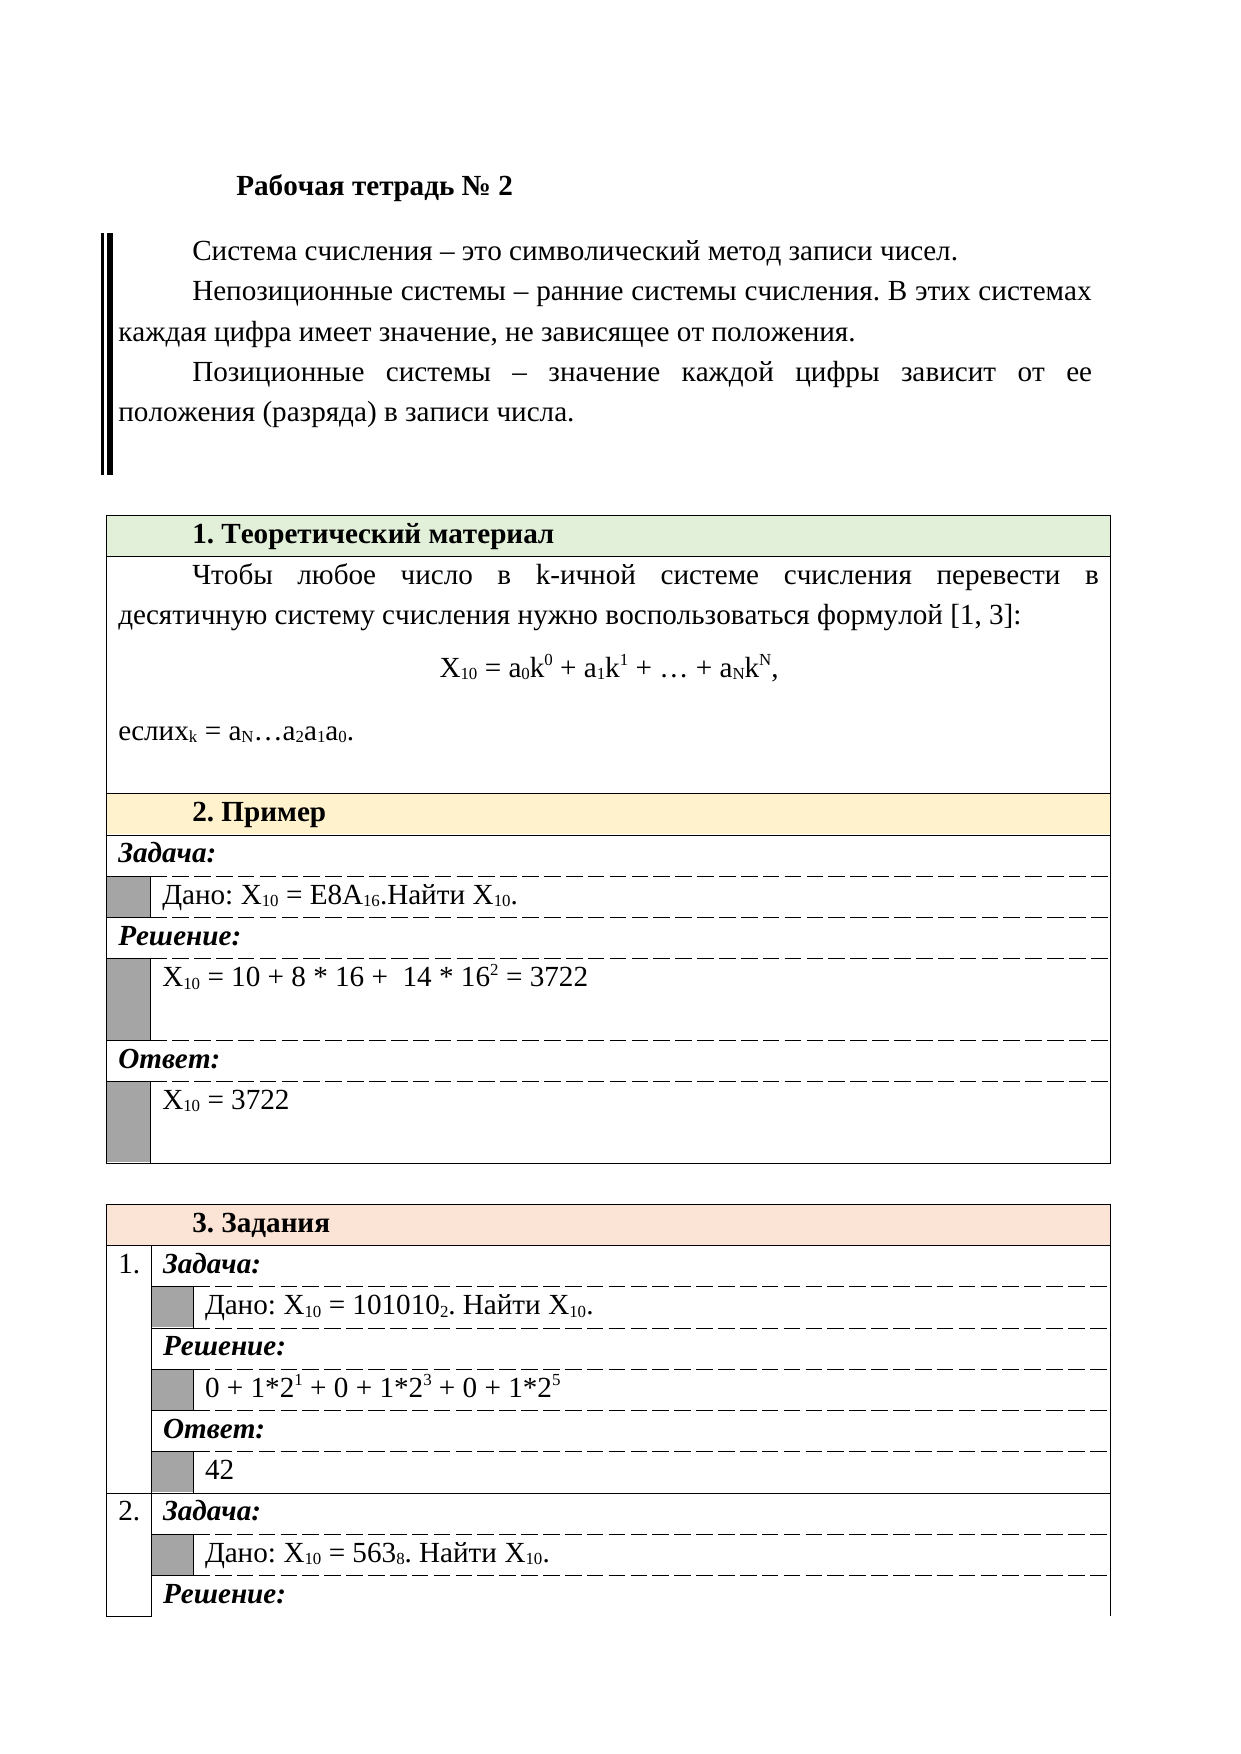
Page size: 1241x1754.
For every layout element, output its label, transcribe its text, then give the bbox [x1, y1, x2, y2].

table_cell [107, 877, 150, 917]
table_cell X10 = 3722 [151, 1081, 1110, 1162]
table_cell Задача: [107, 836, 1110, 876]
table_cell Дано: X10 = E8A16.Найти X10. [151, 876, 1110, 917]
table_cell Дано: X10 = 1010102. Найти X10. [194, 1286, 1110, 1327]
table_cell [152, 1287, 193, 1327]
table_cell 2. [107, 1494, 151, 1616]
table_cell 2. Пример [107, 794, 1110, 834]
table_cell 0 + 1*21 + 0 + 1*23 + 0 + 1*25 [194, 1369, 1110, 1410]
text Рабочая тетрадь № 2 [236, 168, 1122, 202]
table_cell [107, 1082, 150, 1162]
table_header 3. Задания [107, 1205, 1110, 1245]
table_cell Задача: [152, 1246, 1110, 1286]
table_header Система счисления – это символический метод записи чисел. Непозиционные системы – ранние системы счисления. В этих системах каждая цифра имеет значение, не зависящее от положения. Позиционные системы – значение каждой цифры зависит от ее положения (разряда) в записи числа. [113, 233, 1104, 474]
table_cell Решение: [152, 1575, 1110, 1616]
table_cell X10 = 10 + 8 * 16 + 14 * 162 = 3722 [151, 958, 1110, 1040]
table_cell [152, 1452, 193, 1492]
table_cell [107, 959, 150, 1040]
table_cell 42 [194, 1451, 1110, 1492]
table_cell Ответ: [107, 1040, 1110, 1081]
table_cell Ответ: [152, 1410, 1110, 1451]
table_header 1. Теоретический материал [107, 516, 1110, 556]
table_cell 1. [107, 1246, 151, 1492]
table_cell Решение: [152, 1328, 1110, 1369]
table_cell Задача: [152, 1494, 1110, 1534]
table_cell [152, 1370, 193, 1410]
table_cell [152, 1535, 193, 1575]
table_cell Чтобы любое число в k-ичной системе счисления перевести в десятичную систему счисления нужно воспользоваться формулой [1, 3]: X10 = a0k0 + a1k1 + … + aNkN, еслиxk = aN…a2a1a0. [107, 557, 1110, 793]
table_cell Решение: [107, 917, 1110, 958]
table_cell Дано: X10 = 5638. Найти X10. [194, 1534, 1110, 1575]
